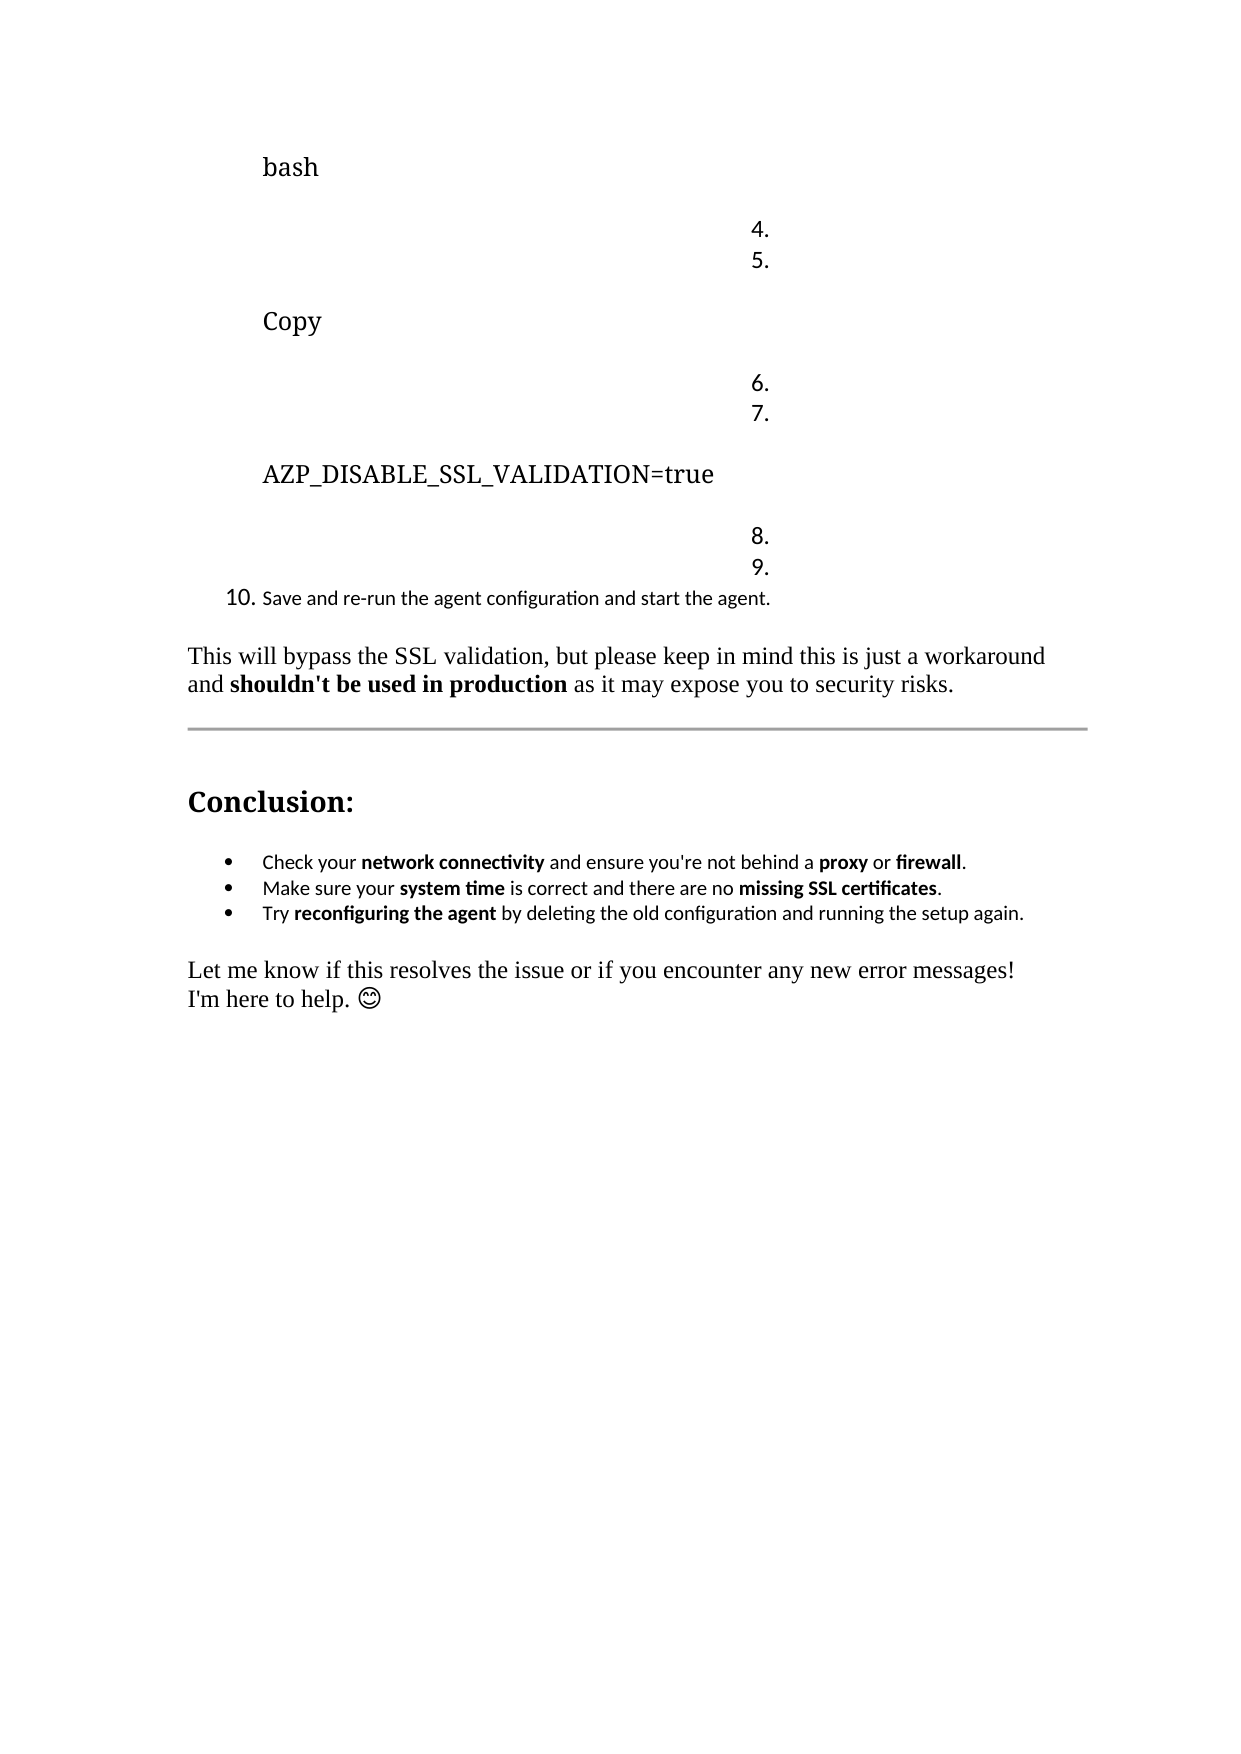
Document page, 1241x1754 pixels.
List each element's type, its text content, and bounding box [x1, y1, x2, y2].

list Check your network connectivity and ensure you're not behind a proxy or firewall. [225, 849, 1053, 875]
list Save and re-run the agent configuration and start the agent. [225, 581, 1053, 612]
text Copy [262, 303, 1053, 337]
text This will bypass the SSL validation, but please keep in mind this is just a workaround and shouldn't be used in production as it may expose you to security risks. [187, 641, 1053, 698]
text Let me know if this resolves the issue or if you encounter any new error messages! I'm here to help. 😊 [187, 955, 1053, 1012]
list Make sure your system time is correct and there are no missing SSL certificates. [225, 875, 1053, 900]
subtitle Conclusion: [187, 782, 1053, 820]
text AZP_DISABLE_SSL_VALIDATION=true [262, 457, 1053, 491]
list Try reconfiguring the agent by deleting the old configuration and running the setup again. [225, 900, 1053, 926]
text bash [262, 150, 1053, 184]
